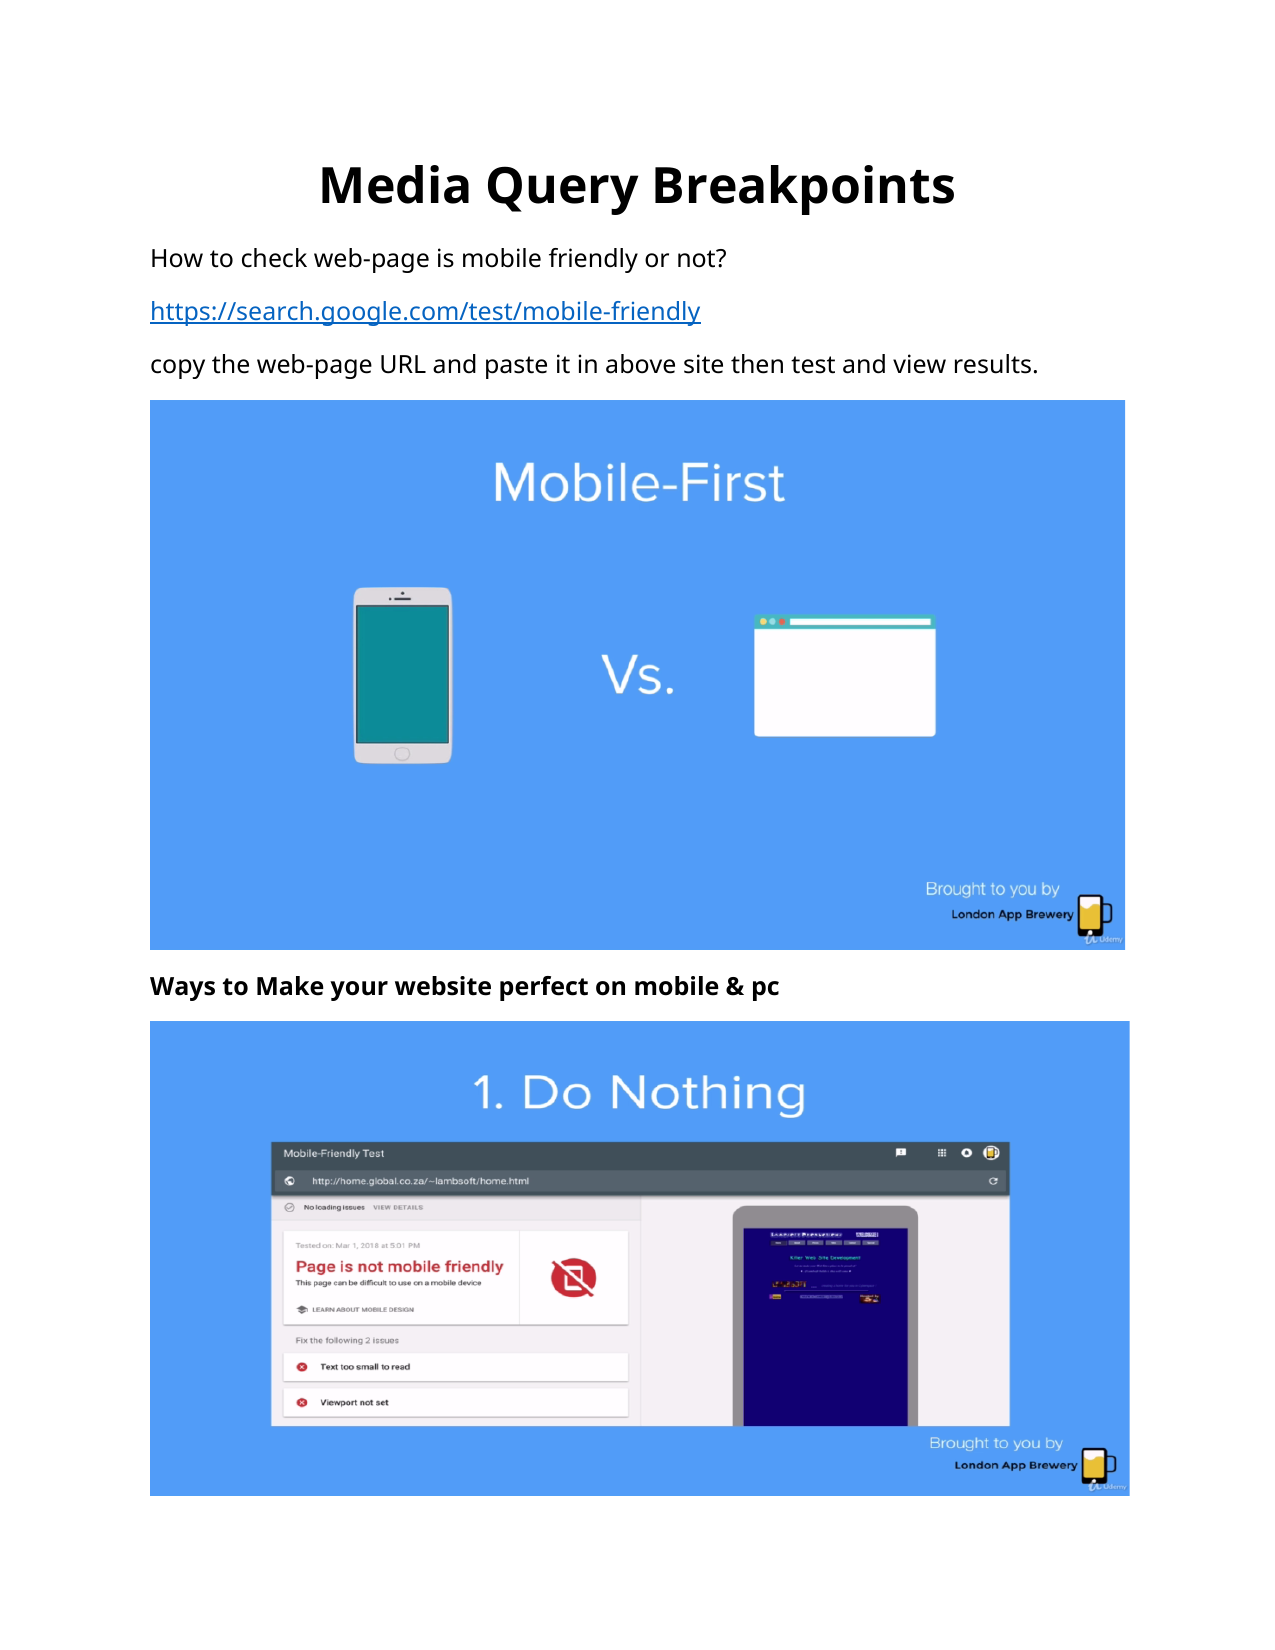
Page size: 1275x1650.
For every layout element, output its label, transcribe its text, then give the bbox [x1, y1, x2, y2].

text https://search.google.com/test/mobile-friendly [150, 294, 1125, 328]
text Ways to Make your website perfect on mobile & pc [150, 968, 1125, 1002]
text Media Query Breakpoints [150, 150, 1125, 218]
picture [150, 400, 1125, 950]
text copy the web-page URL and paste it in above site then test and view results. [150, 347, 1125, 381]
text How to check web-page is mobile friendly or not? [150, 240, 1125, 274]
picture [150, 1021, 1130, 1496]
